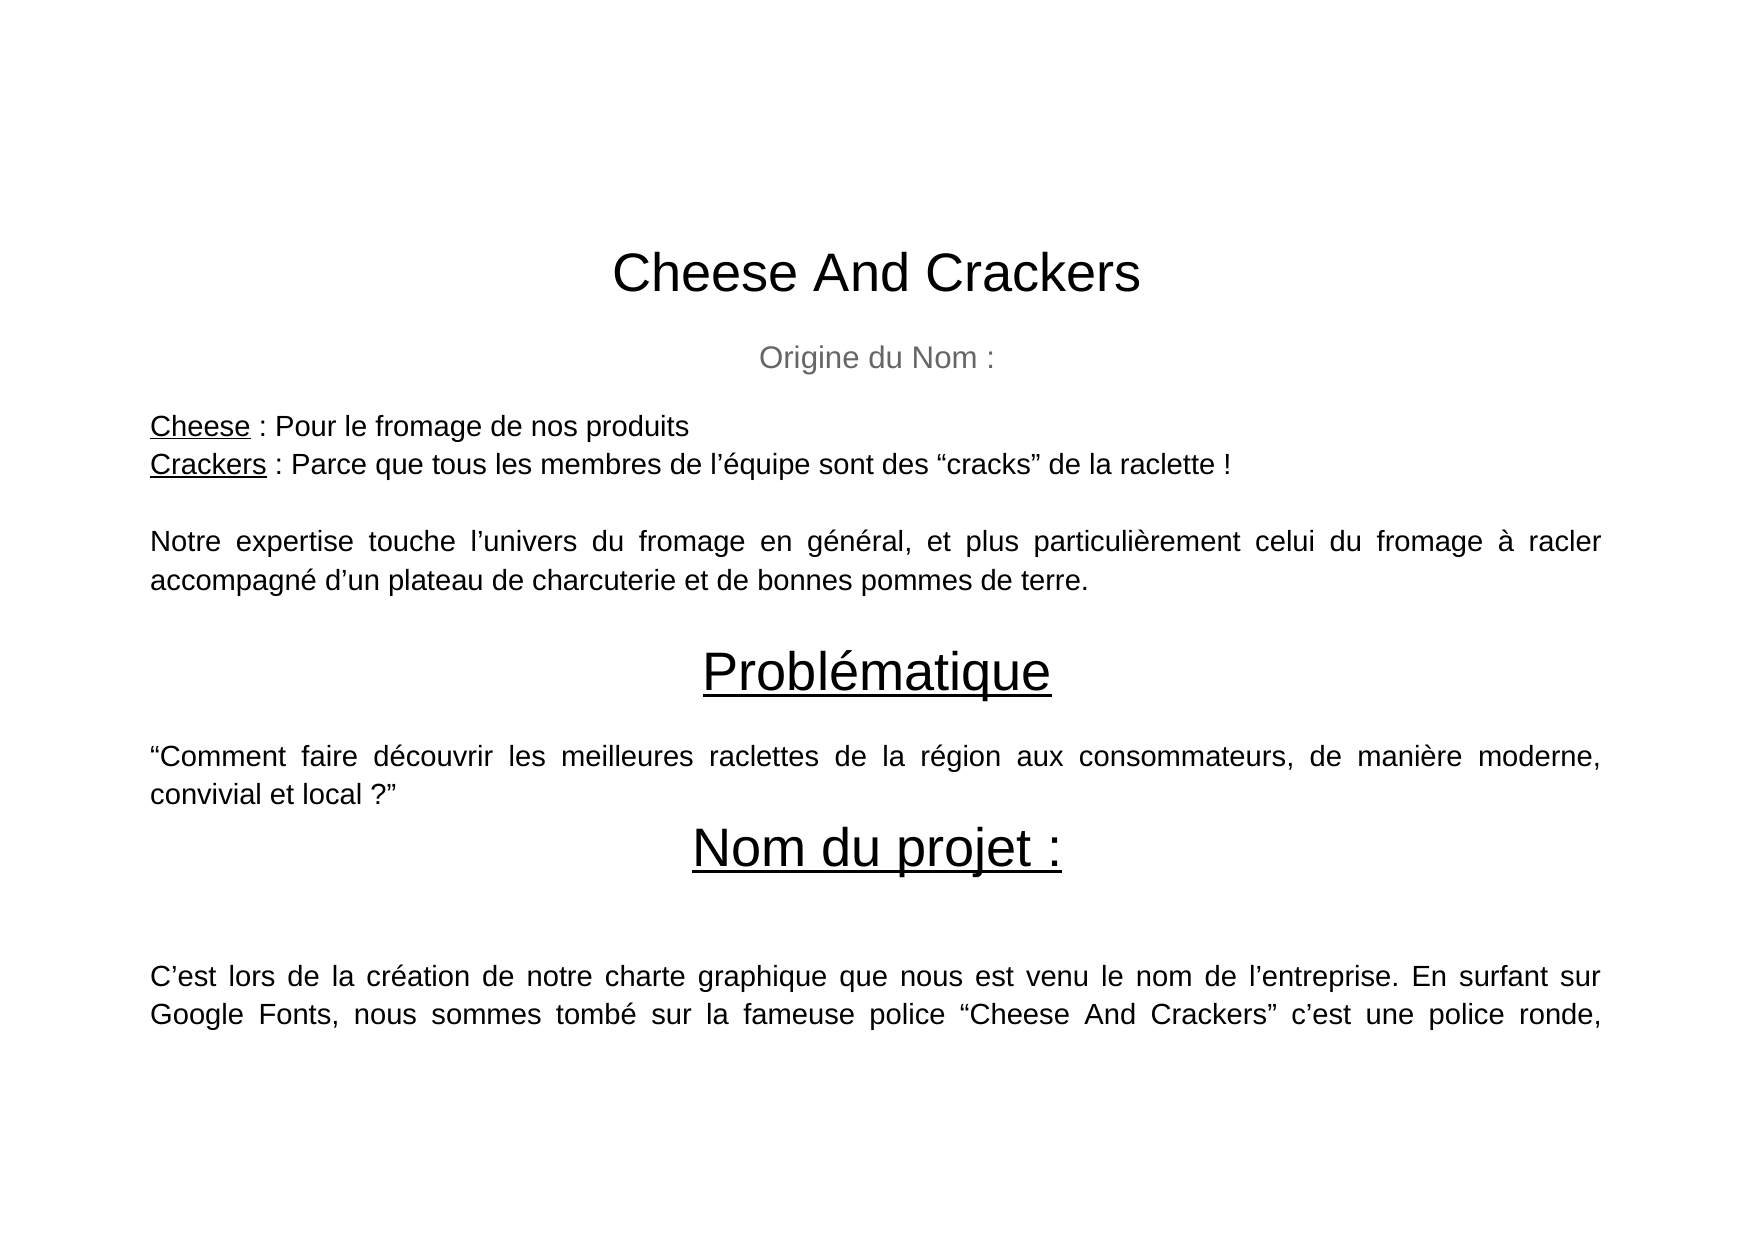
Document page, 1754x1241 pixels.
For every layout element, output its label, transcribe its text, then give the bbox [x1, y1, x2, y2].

text Notre expertise touche l’univers du fromage en général, et plus particulièrement celui du fromage à racler accompagné d’un plateau de charcuterie et de bonnes pommes de terre. [150, 524, 1604, 596]
text Cheese : Pour le fromage de nos produits [150, 409, 1604, 442]
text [150, 959, 1604, 1031]
title Problématique [150, 640, 1604, 702]
text Crackers : Parce que tous les membres de l’équipe sont des “cracks” de la raclette ! [150, 447, 1604, 481]
title Cheese And Crackers [150, 241, 1604, 303]
text “Comment faire découvrir les meilleures raclettes de la région aux consommateurs, de manière moderne, convivial et local ?” [150, 739, 1604, 811]
subtitle Origine du Nom : [150, 339, 1604, 375]
text Nom du projet : [150, 816, 1604, 878]
